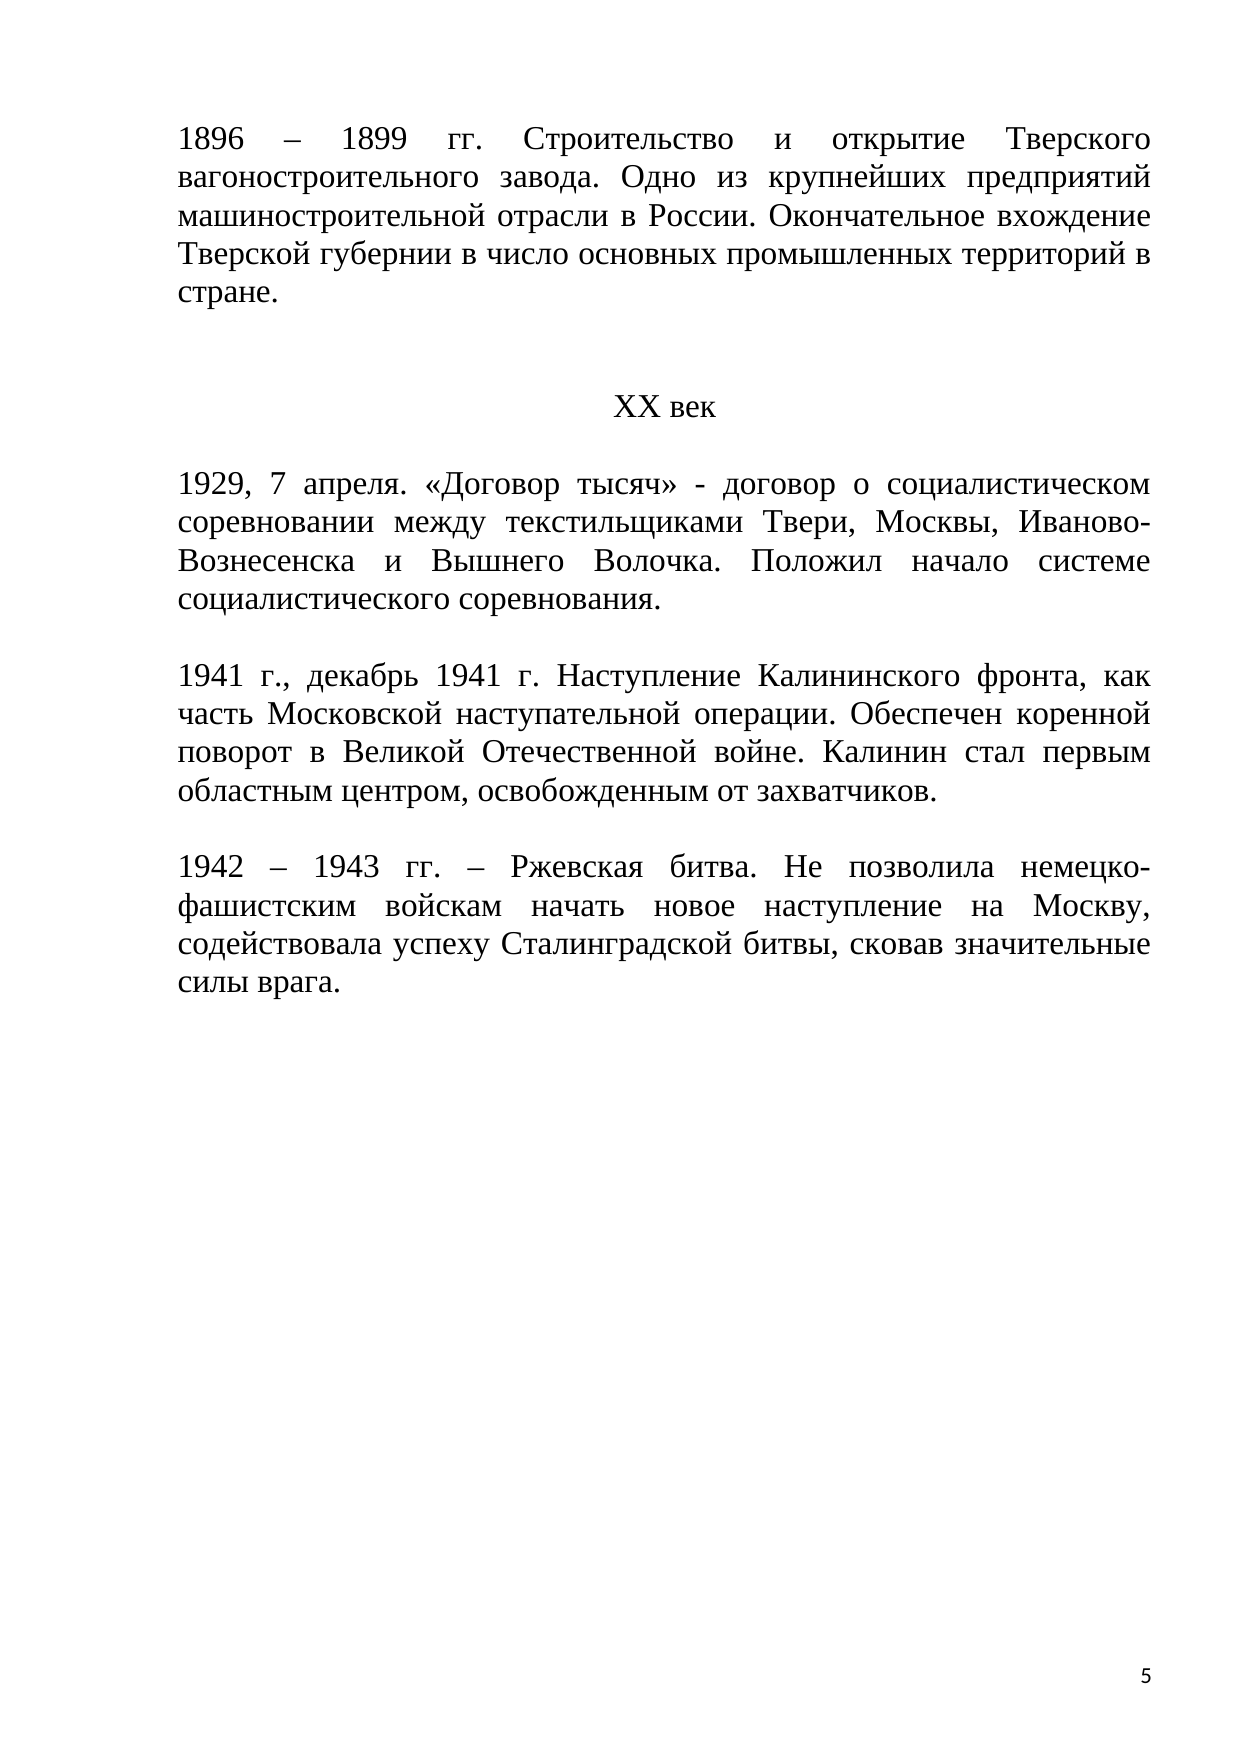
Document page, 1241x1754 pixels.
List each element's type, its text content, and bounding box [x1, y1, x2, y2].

text 1929, 7 апреля. «Договор тысяч» - договор о социалистическом соревновании между текстильщиками Твери, Москвы, Иваново-Вознесенска и Вышнего Волочка. Положил начало системе социалистического соревнования. [177, 463, 1152, 616]
text XX век [177, 386, 1152, 425]
text 1941 г., декабрь 1941 г. Наступление Калининского фронта, как часть Московской наступательной операции. Обеспечен коренной поворот в Великой Отечественной войне. Калинин стал первым областным центром, освобожденным от захватчиков. [177, 655, 1152, 808]
text 1942 – 1943 гг. – Ржевская битва. Не позволила немецко-фашистским войскам начать новое наступление на Москву, содействовала успеху Сталинградской битвы, сковав значительные силы врага. [177, 846, 1152, 1000]
text 1896 – 1899 гг. Строительство и открытие Тверского вагоностроительного завода. Одно из крупнейших предприятий машиностроительной отрасли в России. Окончательное вхождение Тверской губернии в число основных промышленных территорий в стране. [177, 118, 1152, 310]
